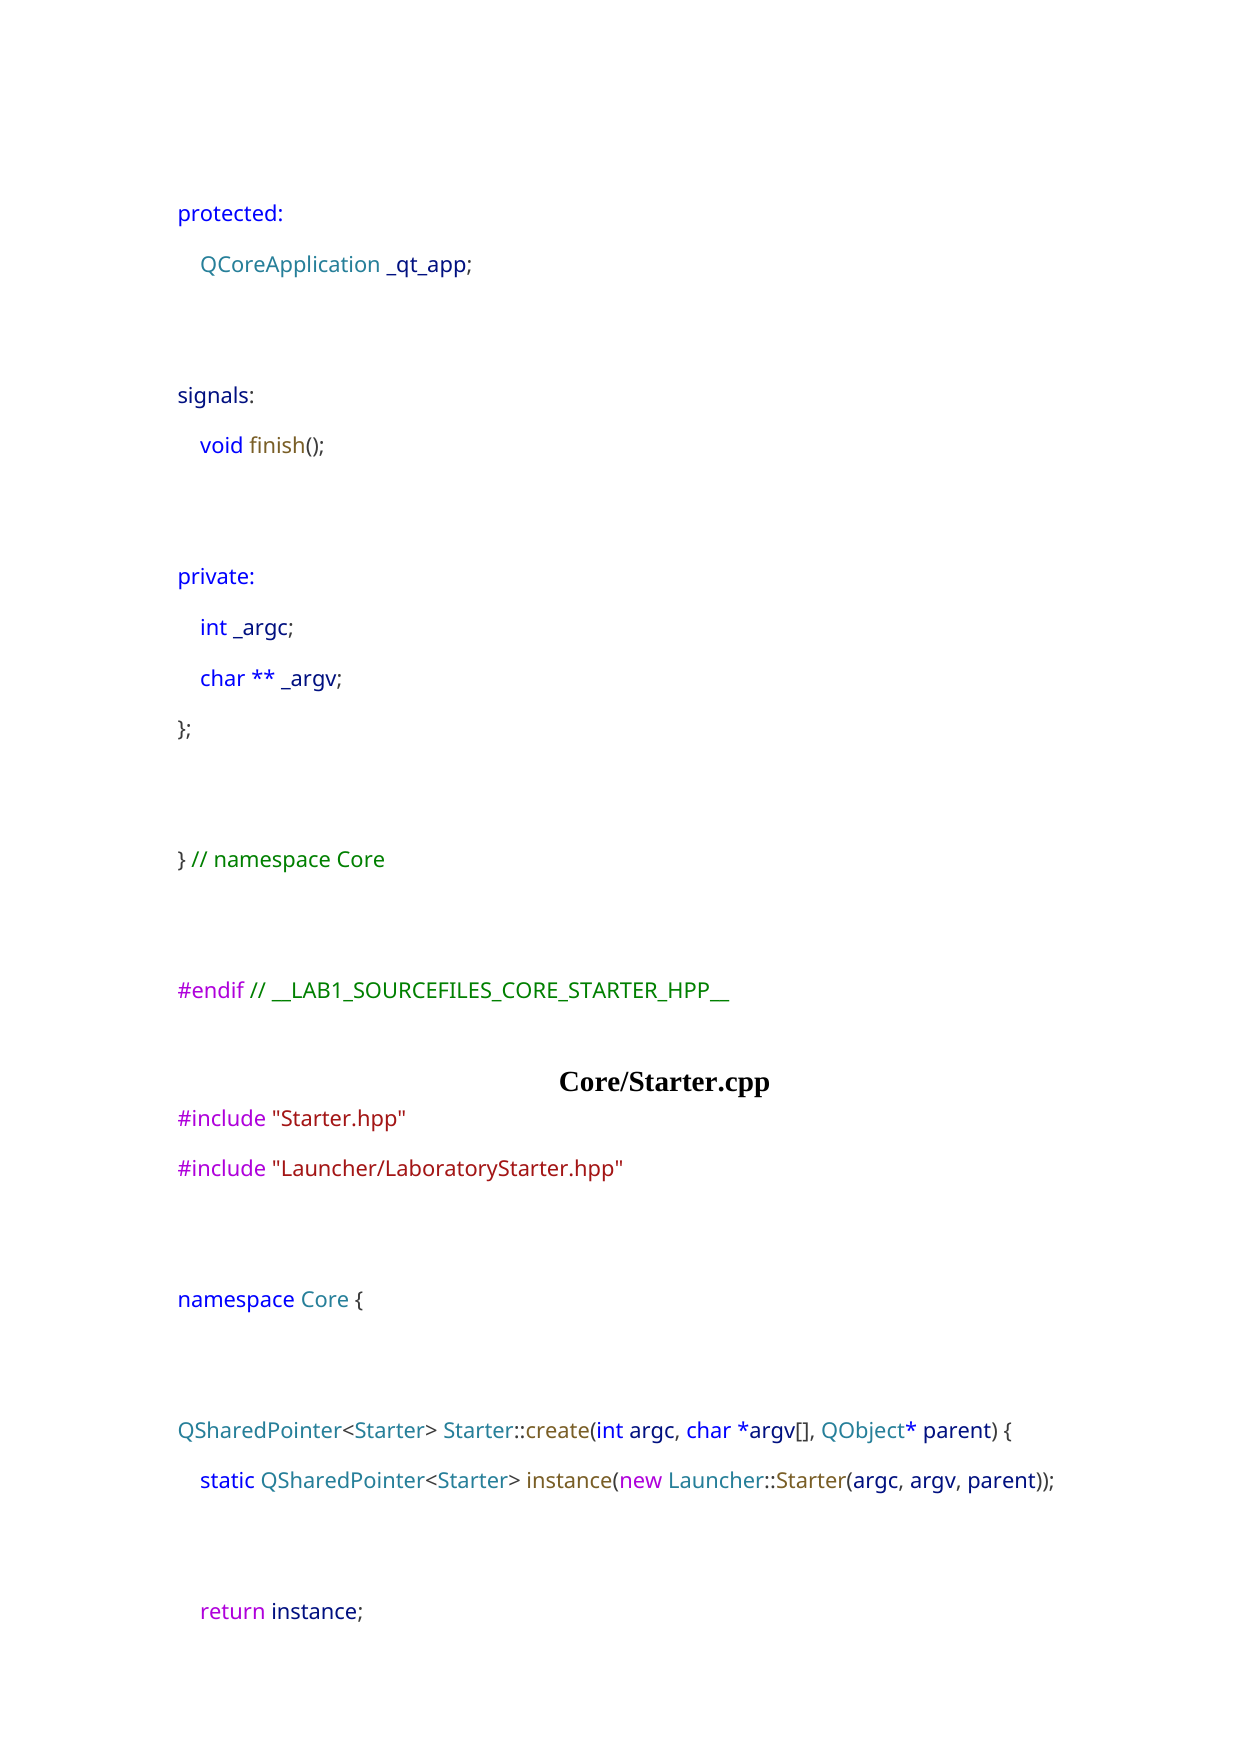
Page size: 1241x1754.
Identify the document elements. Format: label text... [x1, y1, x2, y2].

text namespace Core { [177, 1284, 1152, 1314]
text private: [177, 561, 1152, 591]
text int _argc; [177, 612, 1152, 642]
text char ** _argv; [177, 662, 1152, 692]
text #include "Starter.hpp" [177, 1102, 1152, 1132]
text QSharedPointer<Starter> Starter::create(int argc, char *argv[], QObject* parent) { [177, 1415, 1152, 1444]
text } // namespace Core [177, 844, 1152, 874]
text return instance; [177, 1596, 1152, 1626]
text Core/Starter.cpp [177, 1064, 1152, 1097]
text static QSharedPointer<Starter> instance(new Launcher::Starter(argc, argv, parent)); [177, 1465, 1152, 1495]
text protected: [177, 198, 1152, 228]
text }; [177, 713, 1152, 743]
text signals: [177, 380, 1152, 409]
text void finish(); [177, 430, 1152, 460]
text QCoreApplication _qt_app; [177, 249, 1152, 279]
text #include "Launcher/LaboratoryStarter.hpp" [177, 1153, 1152, 1183]
text #endif // __LAB1_SOURCEFILES_CORE_STARTER_HPP__ [177, 975, 1152, 1004]
